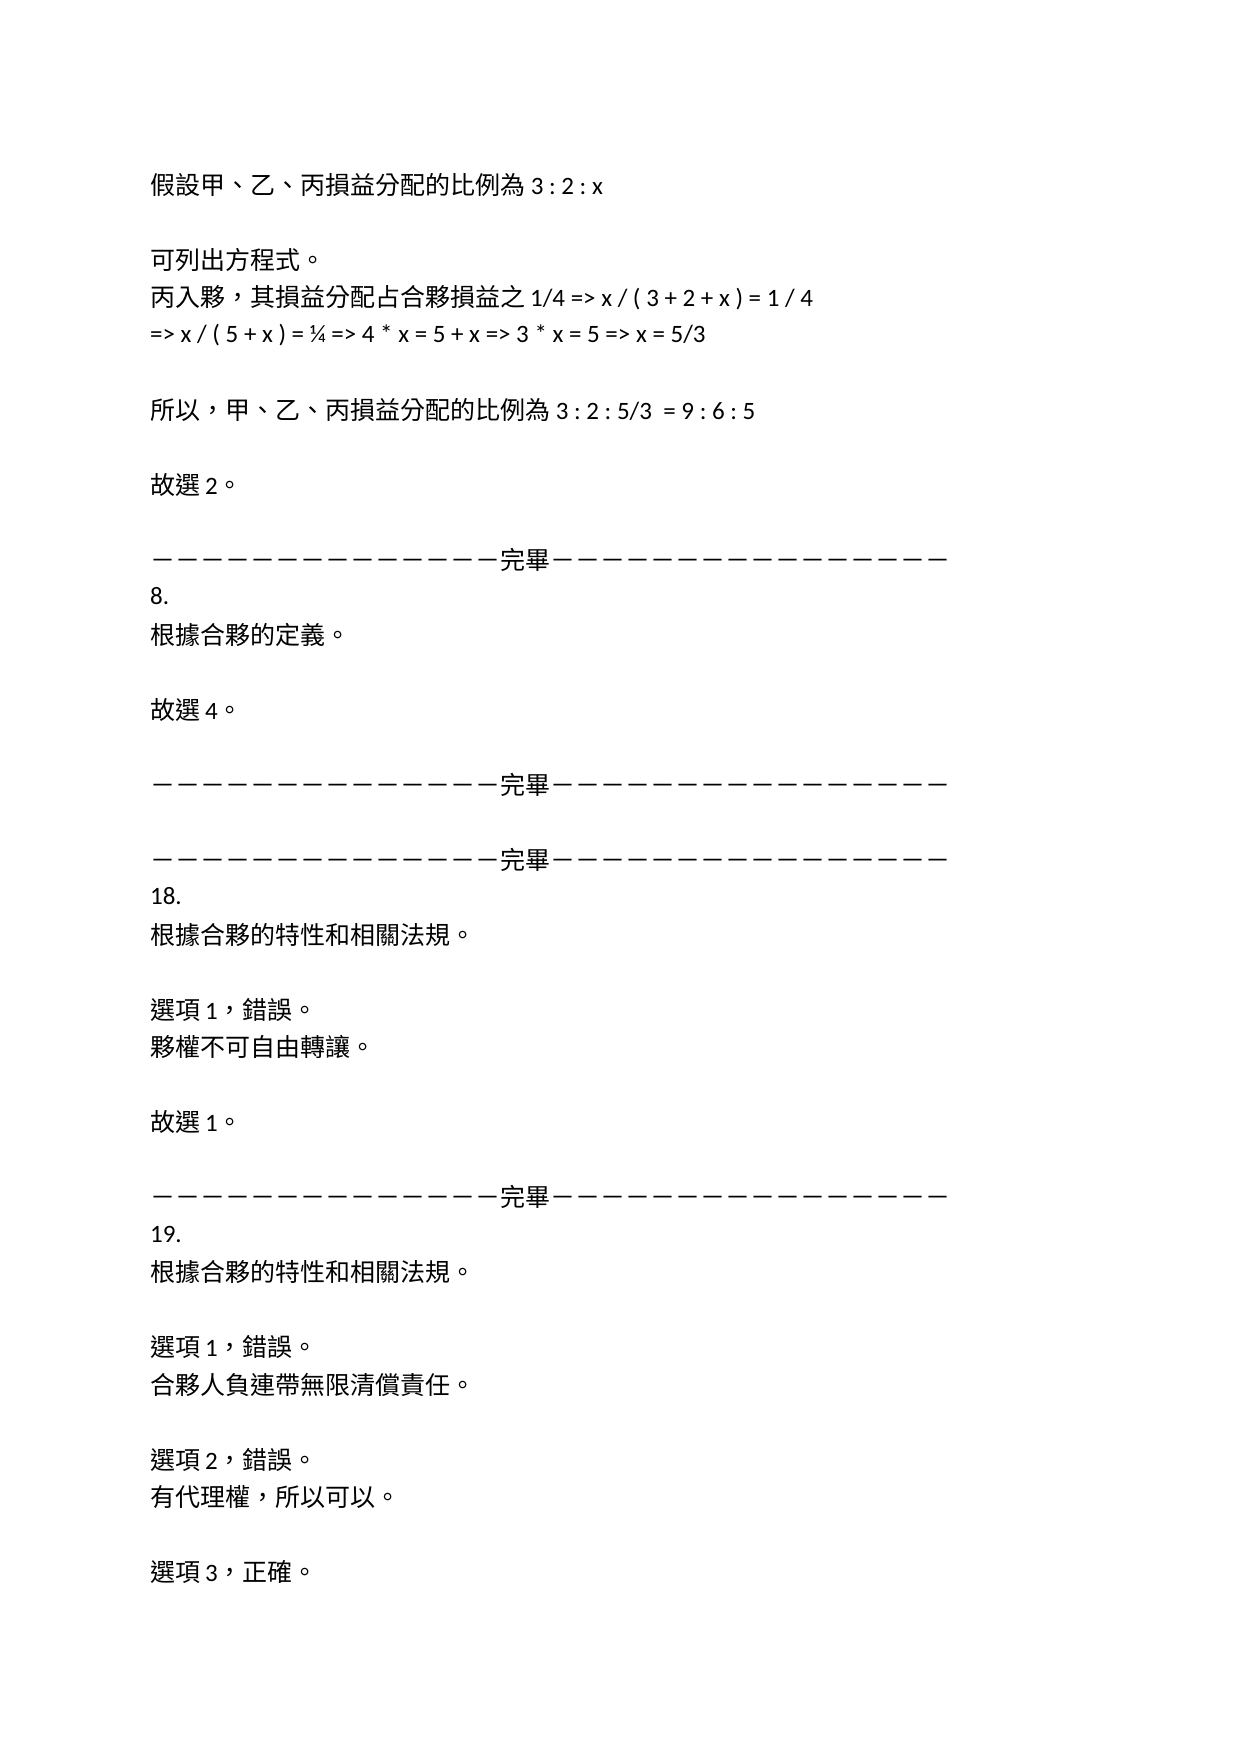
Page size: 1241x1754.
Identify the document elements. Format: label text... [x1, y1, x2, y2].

text 有代理權，所以可以。 [150, 1477, 1090, 1514]
text －－－－－－－－－－－－－－完畢－－－－－－－－－－－－－－－－ [150, 764, 1090, 802]
text 丙入夥，其損益分配占合夥損益之1/4 => x / ( 3 + 2 + x ) = 1 / 4 [150, 277, 1090, 314]
text 夥權不可自由轉讓。 [150, 1027, 1090, 1064]
text 根據合夥的定義。 [150, 614, 1090, 652]
text 所以，甲、乙、丙損益分配的比例為 3 : 2 : 5/3 = 9 : 6 : 5 [150, 389, 1090, 427]
text 18. [150, 877, 1090, 914]
text －－－－－－－－－－－－－－完畢－－－－－－－－－－－－－－－－ [150, 1177, 1090, 1214]
text 故選1。 [150, 1102, 1090, 1139]
text 根據合夥的特性和相關法規。 [150, 914, 1090, 952]
text 19. [150, 1214, 1090, 1252]
text 選項3，正確。 [150, 1552, 1090, 1589]
text －－－－－－－－－－－－－－完畢－－－－－－－－－－－－－－－－ [150, 839, 1090, 877]
text 假設甲、乙、丙損益分配的比例為 3 : 2 : x [150, 164, 1090, 202]
text －－－－－－－－－－－－－－完畢－－－－－－－－－－－－－－－－ [150, 539, 1090, 577]
text 可列出方程式。 [150, 239, 1090, 277]
text 8. [150, 577, 1090, 614]
text => x / ( 5 + x ) = ¼ => 4 * x = 5 + x => 3 * x = 5 => x = 5/3 [150, 314, 1090, 352]
text 選項2，錯誤。 [150, 1439, 1090, 1477]
text 故選4。 [150, 689, 1090, 727]
text 選項1，錯誤。 [150, 989, 1090, 1027]
text 根據合夥的特性和相關法規。 [150, 1252, 1090, 1289]
text 合夥人負連帶無限清償責任。 [150, 1364, 1090, 1402]
text 故選2。 [150, 464, 1090, 502]
text 選項1，錯誤。 [150, 1327, 1090, 1364]
